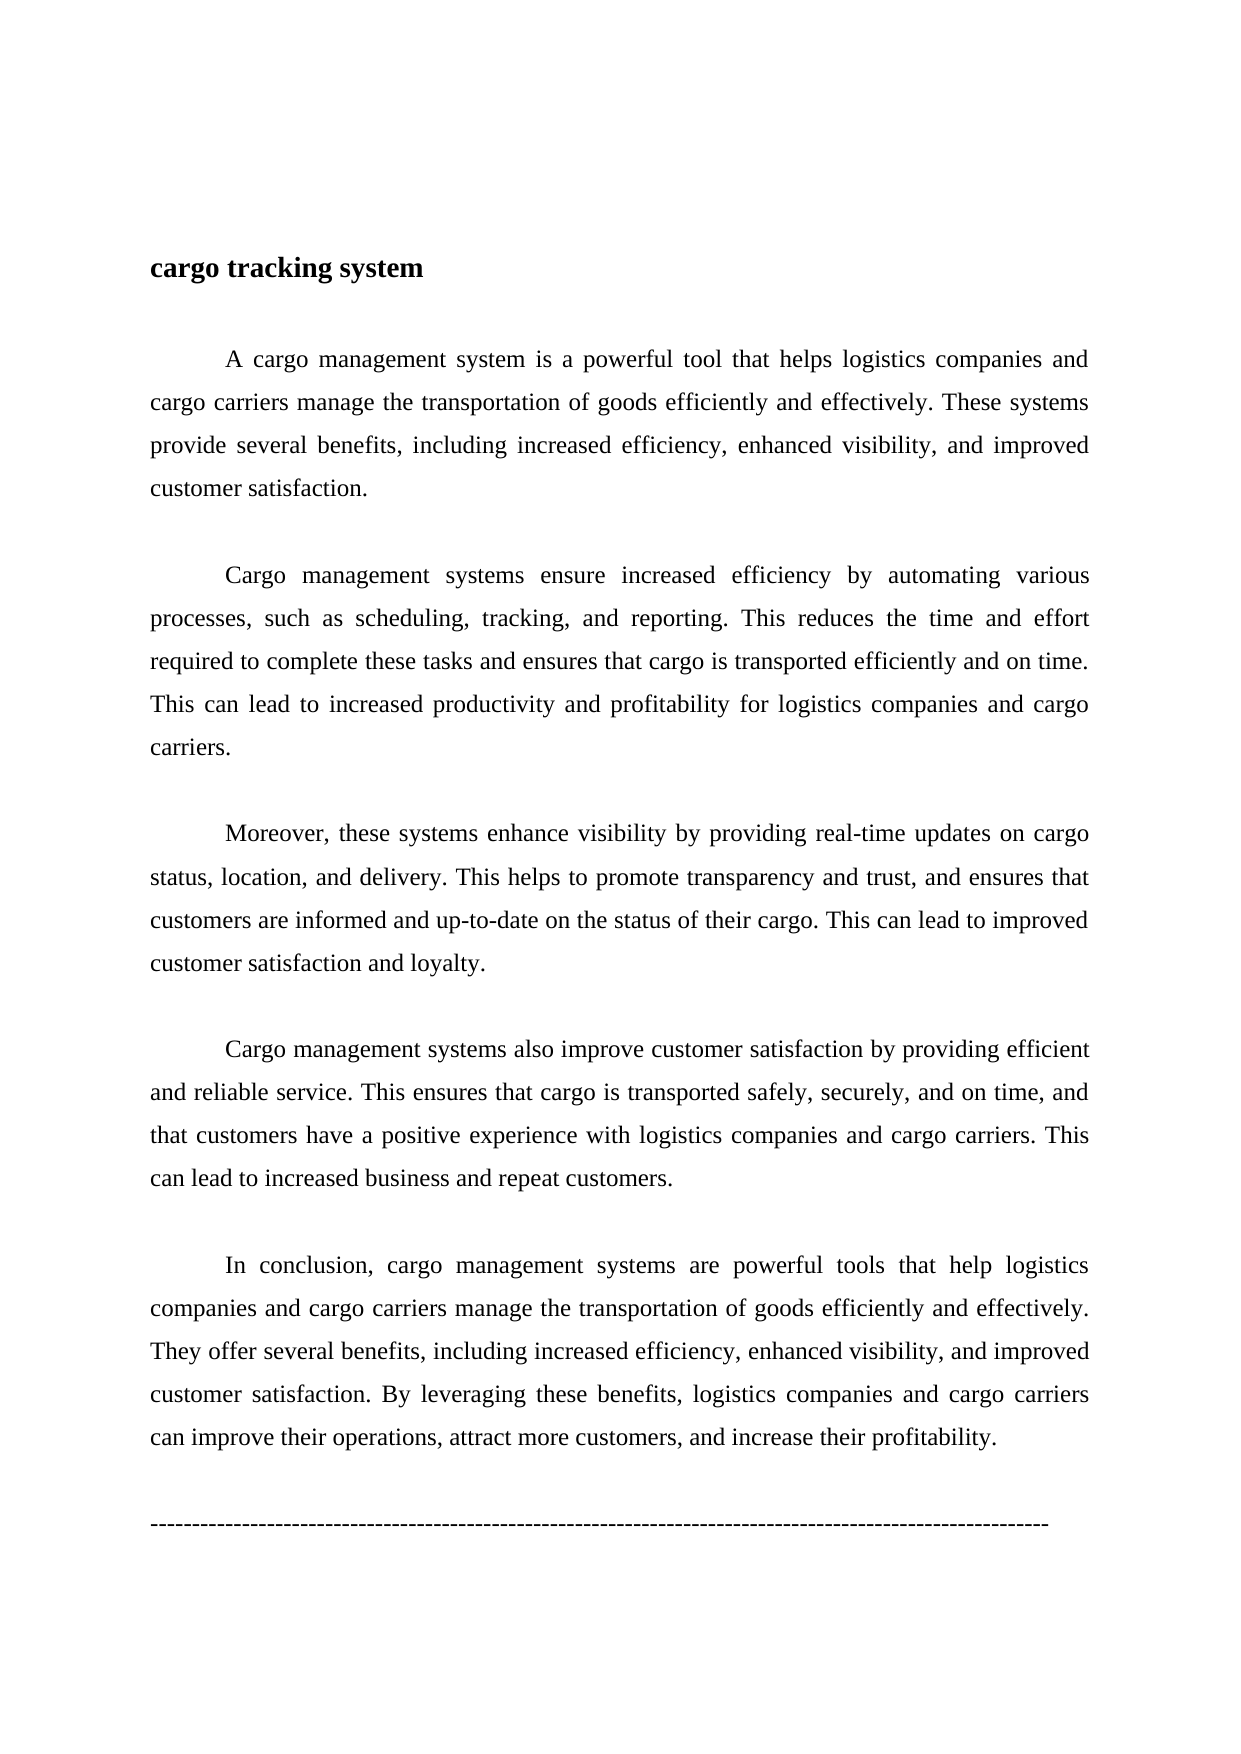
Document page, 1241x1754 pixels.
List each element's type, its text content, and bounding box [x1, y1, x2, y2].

text ------------------------------------------------------------------------------------------------------------ [150, 1508, 1090, 1537]
text Cargo management systems ensure increased efficiency by automating various processes, such as scheduling, tracking, and reporting. This reduces the time and effort required to complete these tasks and ensures that cargo is transported efficiently and on time. This can lead to increased productivity and profitability for logistics companies and cargo carriers. [150, 560, 1090, 761]
text Cargo management systems also improve customer satisfaction by providing efficient and reliable service. This ensures that cargo is transported safely, securely, and on time, and that customers have a positive experience with logistics companies and cargo carriers. This can lead to increased business and repeat customers. [150, 1034, 1090, 1192]
text cargo tracking system [150, 251, 1090, 284]
text A cargo management system is a powerful tool that helps logistics companies and cargo carriers manage the transportation of goods efficiently and effectively. These systems provide several benefits, including increased efficiency, enhanced visibility, and improved customer satisfaction. [150, 344, 1090, 502]
text Moreover, these systems enhance visibility by providing real-time updates on cargo status, location, and delivery. This helps to promote transparency and trust, and ensures that customers are informed and up-to-date on the status of their cargo. This can lead to improved customer satisfaction and loyalty. [150, 818, 1090, 977]
text In conclusion, cargo management systems are powerful tools that help logistics companies and cargo carriers manage the transportation of goods efficiently and effectively. They offer several benefits, including increased efficiency, enhanced visibility, and improved customer satisfaction. By leveraging these benefits, logistics companies and cargo carriers can improve their operations, attract more customers, and increase their profitability. [150, 1250, 1090, 1451]
